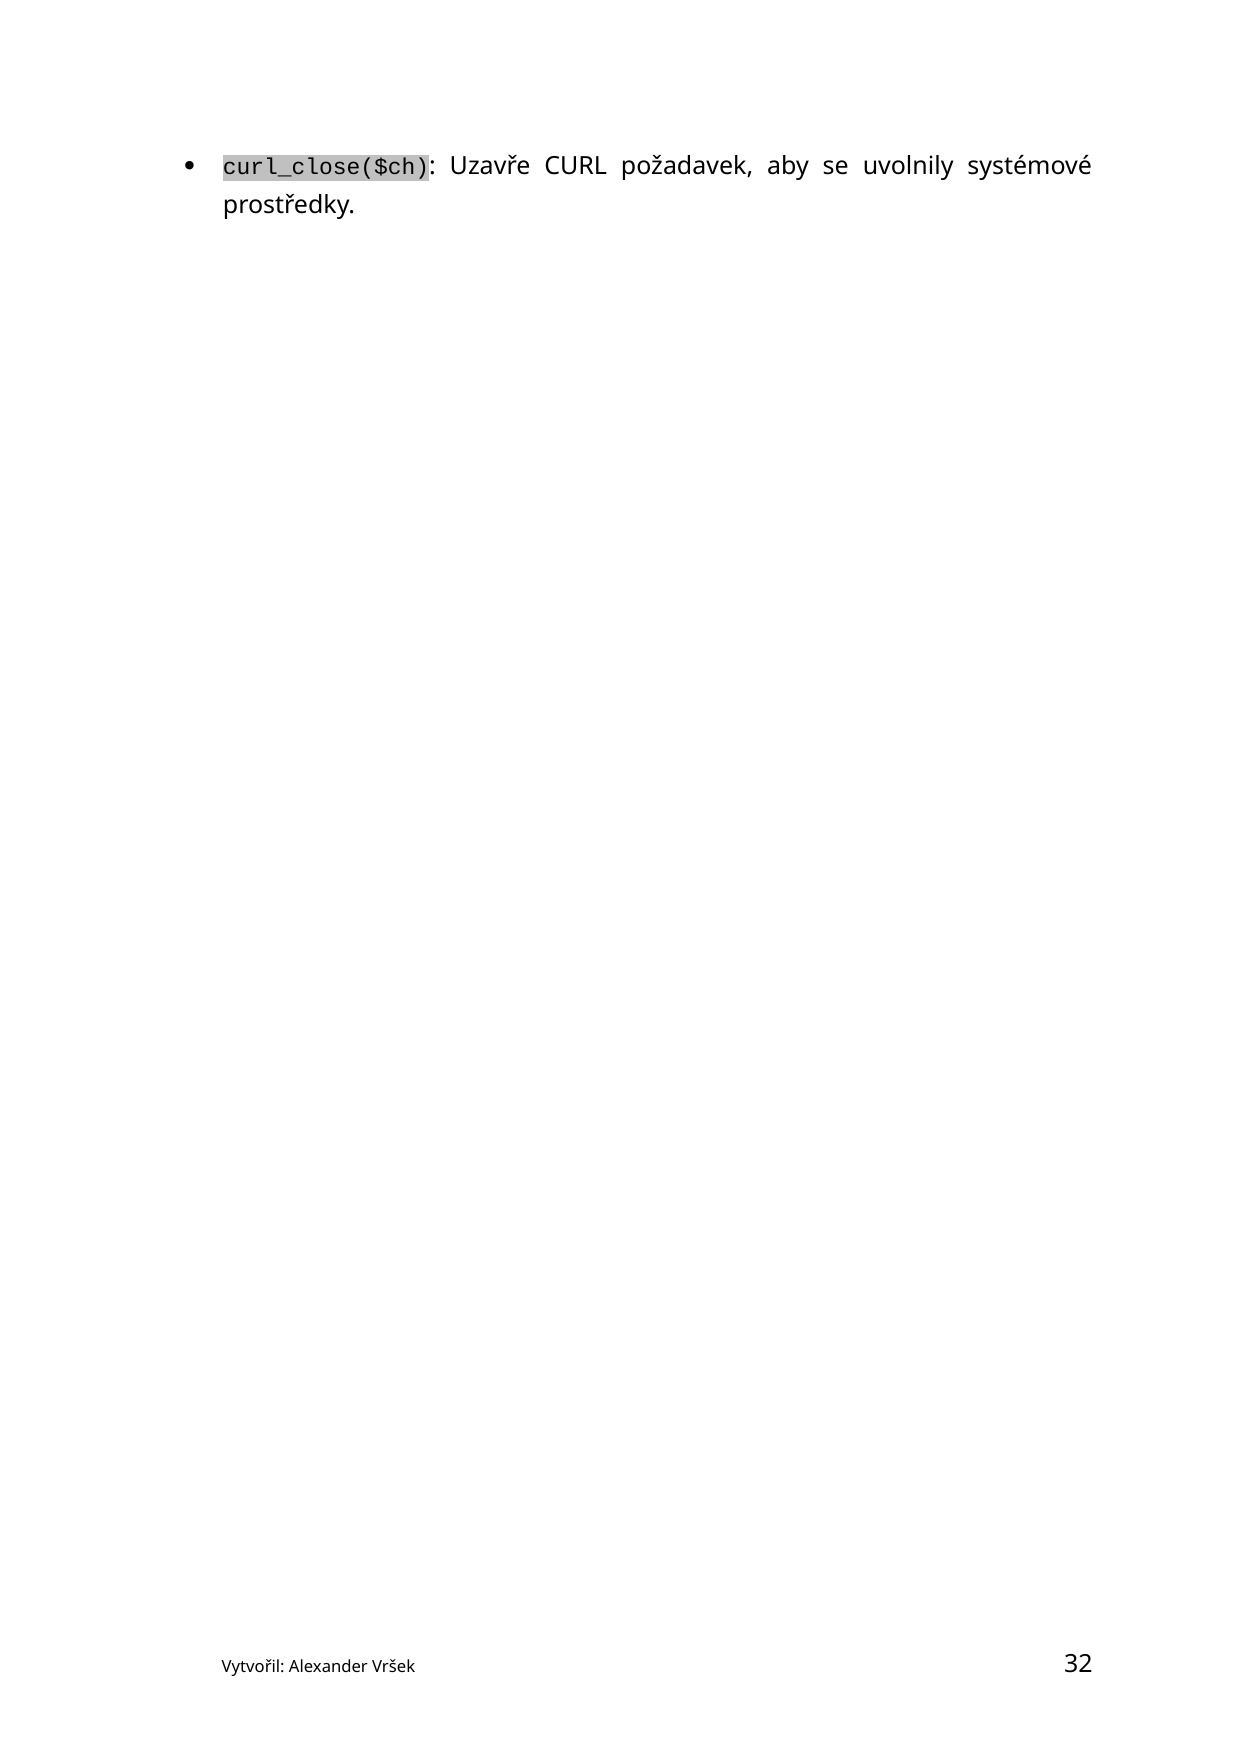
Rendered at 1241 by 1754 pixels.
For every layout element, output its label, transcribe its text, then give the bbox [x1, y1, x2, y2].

list curl_close($ch): Uzavře CURL požadavek, aby se uvolnily systémové prostředky. [185, 148, 1093, 221]
